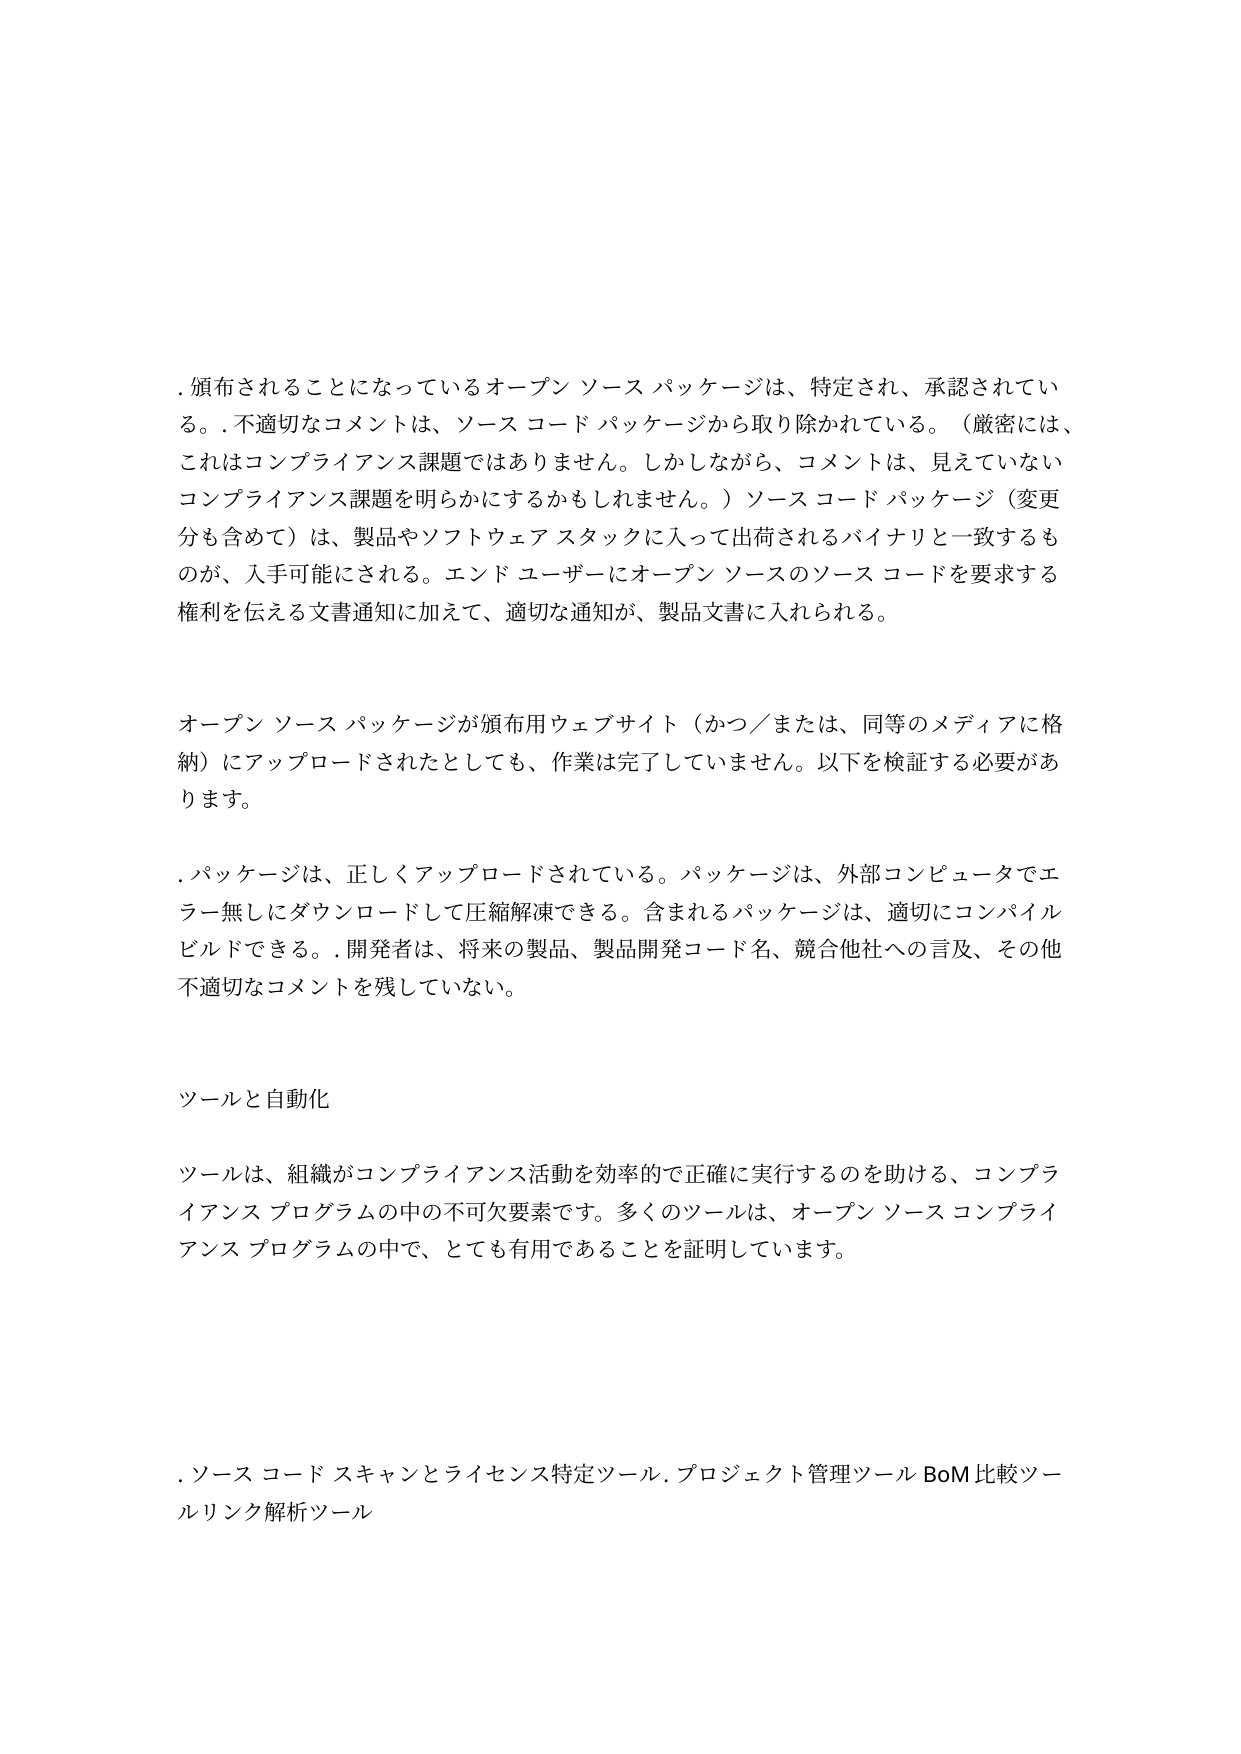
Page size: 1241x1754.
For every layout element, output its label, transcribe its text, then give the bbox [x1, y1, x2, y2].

text . パッケージは、正しくアップロードされている。パッケージは、外部コンピュータでエラー無しにダウンロードして圧縮解凍できる。含まれるパッケージは、適切にコンパイル、ビルドできる。. 開発者は、将来の製品、製品開発コード名、競合他社への言及、その他不適切なコメントを残していない。 [177, 854, 1063, 1004]
text . ソース コード スキャンとライセンス特定ツール. プロジェクト管理ツールBoM比較ツールリンク解析ツール [177, 1454, 1063, 1529]
text オープン ソース パッケージが頒布用ウェブサイト（かつ／または、同等のメディアに格納）にアップロードされたとしても、作業は完了していません。以下を検証する必要があります。 [177, 704, 1063, 817]
text . 頒布されることになっているオープン ソース パッケージは、特定され、承認されている。. 不適切なコメントは、ソース コード パッケージから取り除かれている。（厳密には、これはコンプライアンス課題ではありません。しかしながら、コメントは、見えていないコンプライアンス課題を明らかにするかもしれません。）ソース コード パッケージ（変更分も含めて）は、製品やソフトウェア スタックに入って出荷されるバイナリと一致するものが、入手可能にされる。エンド ユーザーにオープン ソースのソース コードを要求する権利を伝える文書通知に加えて、適切な通知が、製品文書に入れられる。 [177, 367, 1063, 629]
text ツールと自動化 [177, 1079, 1063, 1117]
text ツールは、組織がコンプライアンス活動を効率的で正確に実行するのを助ける、コンプライアンス プログラムの中の不可欠要素です。多くのツールは、オープン ソース コンプライアンス プログラムの中で、とても有用であることを証明しています。 [177, 1154, 1063, 1267]
